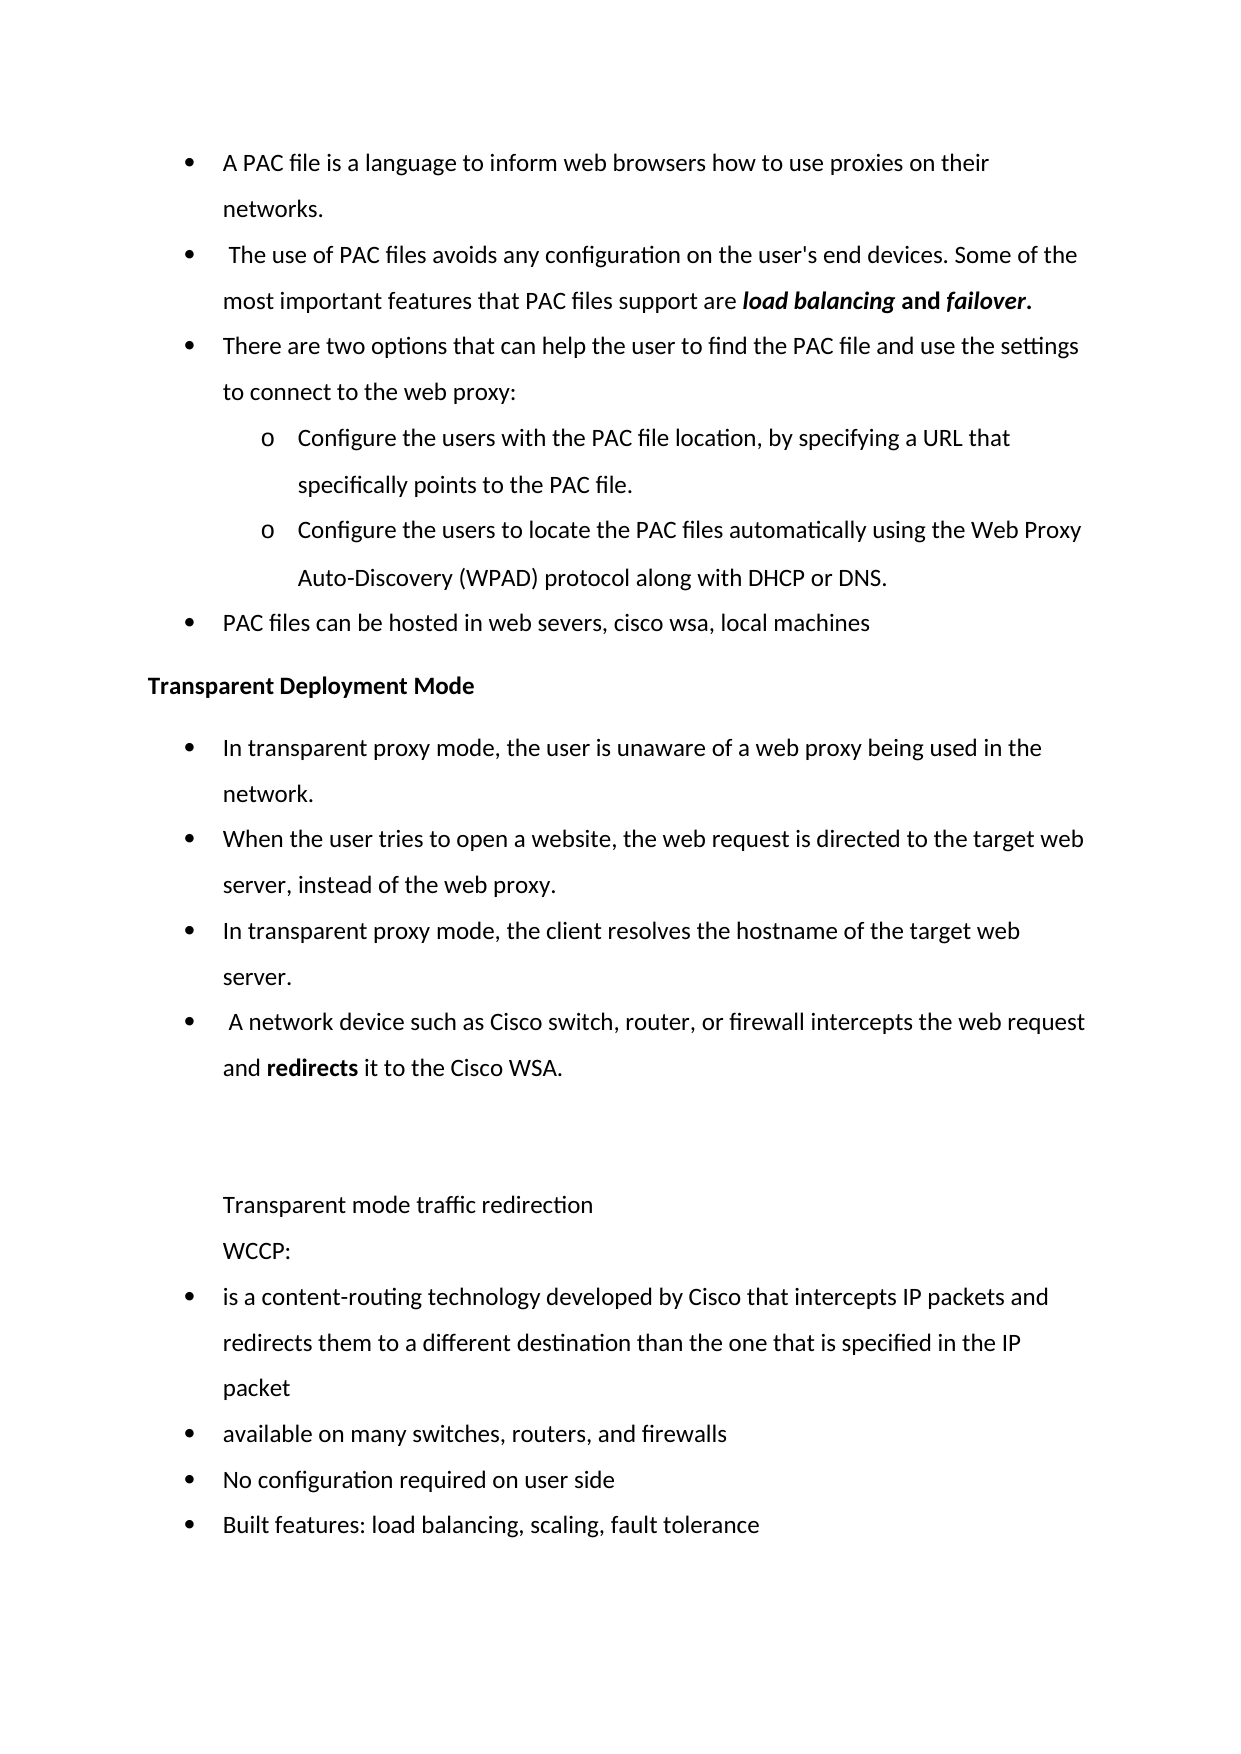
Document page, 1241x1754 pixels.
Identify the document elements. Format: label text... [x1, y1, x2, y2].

list In transparent proxy mode, the user is unaware of a web proxy being used in the network. [185, 732, 1093, 808]
list No configuration required on user side [185, 1464, 1093, 1494]
list Built features: load balancing, scaling, fault tolerance [185, 1509, 1093, 1540]
text Transparent Deployment Mode [148, 670, 1093, 700]
list PAC files can be hosted in web severs, cisco wsa, local machines [185, 607, 1093, 638]
list When the user tries to open a website, the web request is directed to the target web server, instead of the web proxy. [185, 824, 1093, 900]
list is a content-routing technology developed by Cisco that intercepts IP packets and redirects them to a different destination than the one that is specified in the IP packet [185, 1281, 1093, 1403]
list There are two options that can help the user to find the PAC file and use the settings to connect to the web proxy: [185, 331, 1093, 407]
list Transparent mode traffic redirection [223, 1189, 1093, 1220]
list A network device such as Cisco switch, router, or firewall intercepts the web request and redirects it to the Cisco WSA. [185, 1007, 1093, 1083]
list Configure the users with the PAC file location, by specifying a URL that specifically points to the PAC file. [260, 422, 1093, 499]
list The use of PAC files avoids any configuration on the user's end devices. Some of the most important features that PAC files support are load balancing and failover. [185, 239, 1093, 315]
list Configure the users to locate the PAC files automatically using the Web Proxy Auto-Discovery (WPAD) protocol along with DHCP or DNS. [260, 515, 1093, 592]
list available on many switches, routers, and firewalls [185, 1418, 1093, 1449]
list WCCP: [223, 1235, 1093, 1266]
list In transparent proxy mode, the client resolves the hostname of the target web server. [185, 915, 1093, 991]
list A PAC file is a language to inform web browsers how to use proxies on their networks. [185, 148, 1093, 224]
